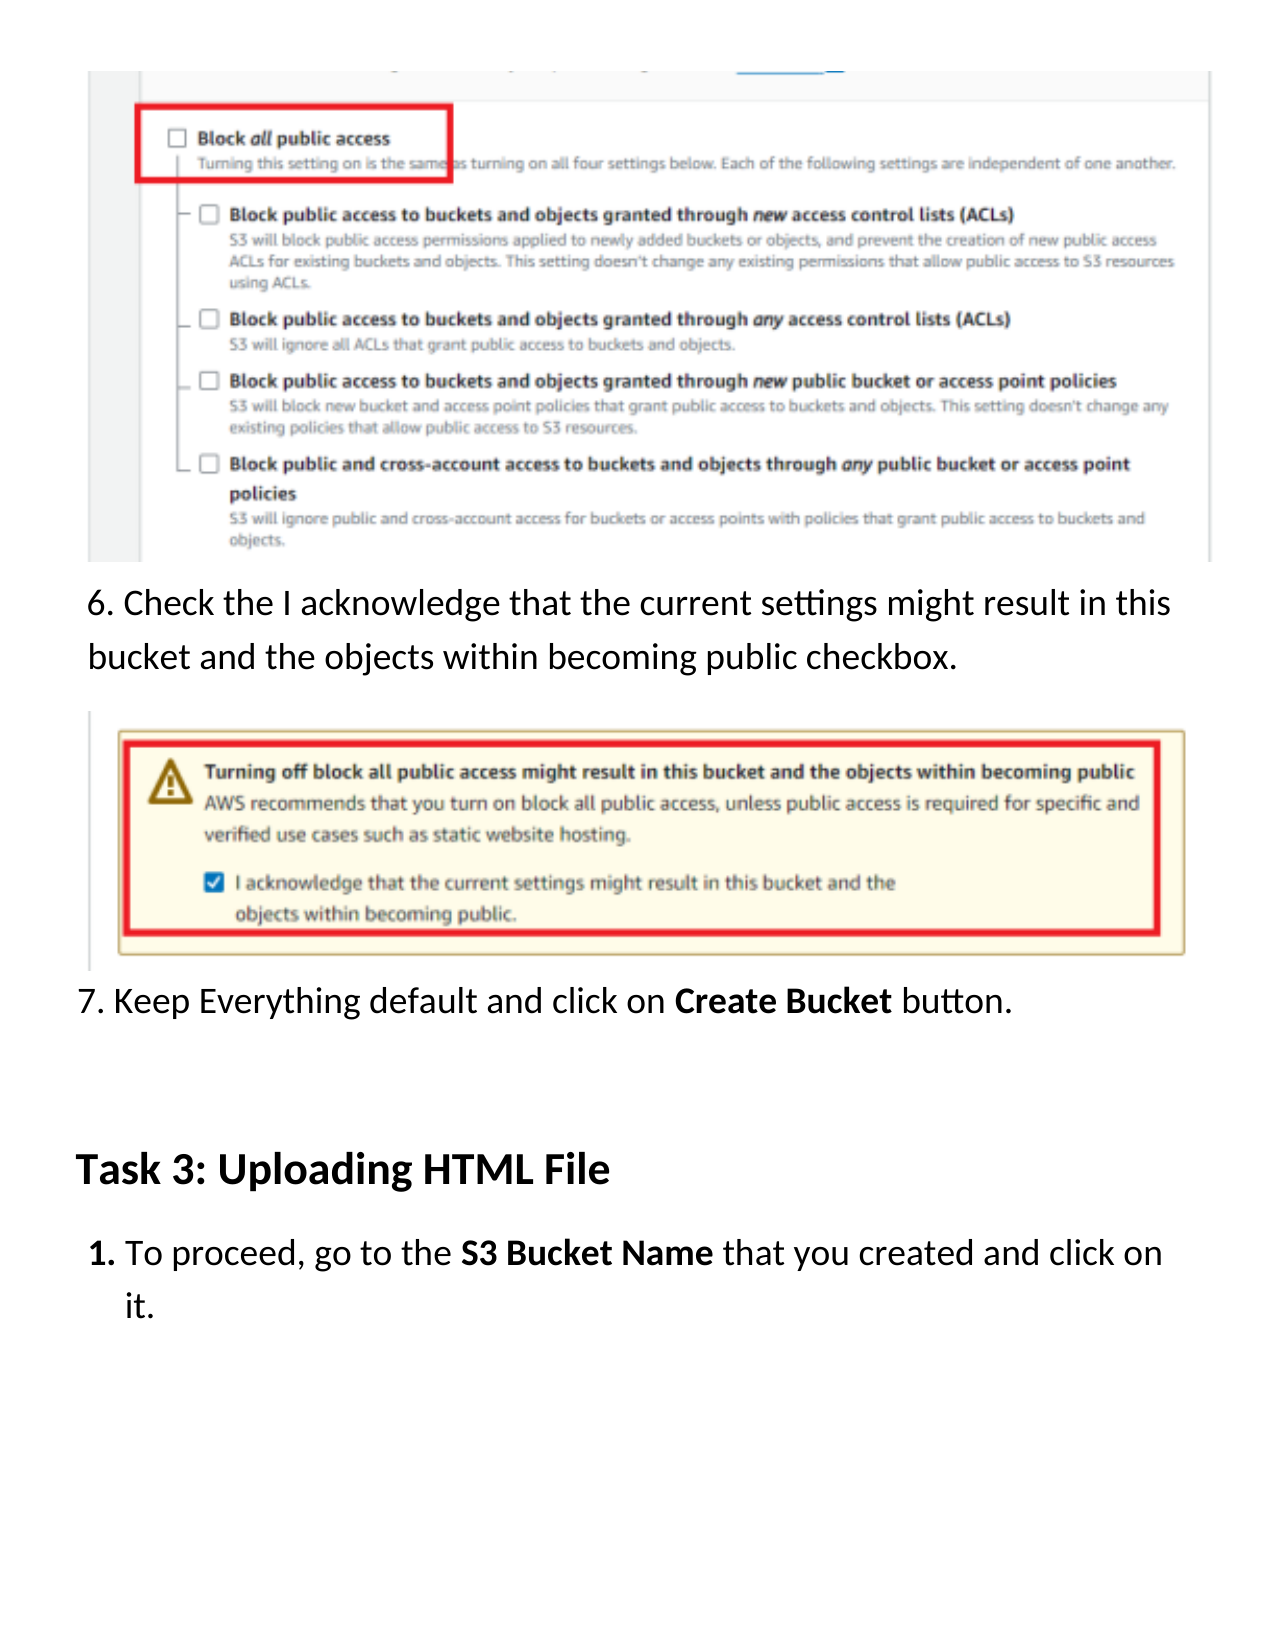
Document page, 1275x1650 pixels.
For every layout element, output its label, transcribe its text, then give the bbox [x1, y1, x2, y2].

picture [87, 71, 1213, 562]
picture [87, 711, 1213, 971]
text 1. To proceed, go to the S3 Bucket Name that you created and click on it. [87, 1228, 1177, 1327]
text 6. Check the I acknowledge that the current settings might result in this bucket and the objects within becoming public checkbox. [86, 579, 1179, 678]
text Task 3: Uploading HTML File [75, 1140, 1250, 1196]
